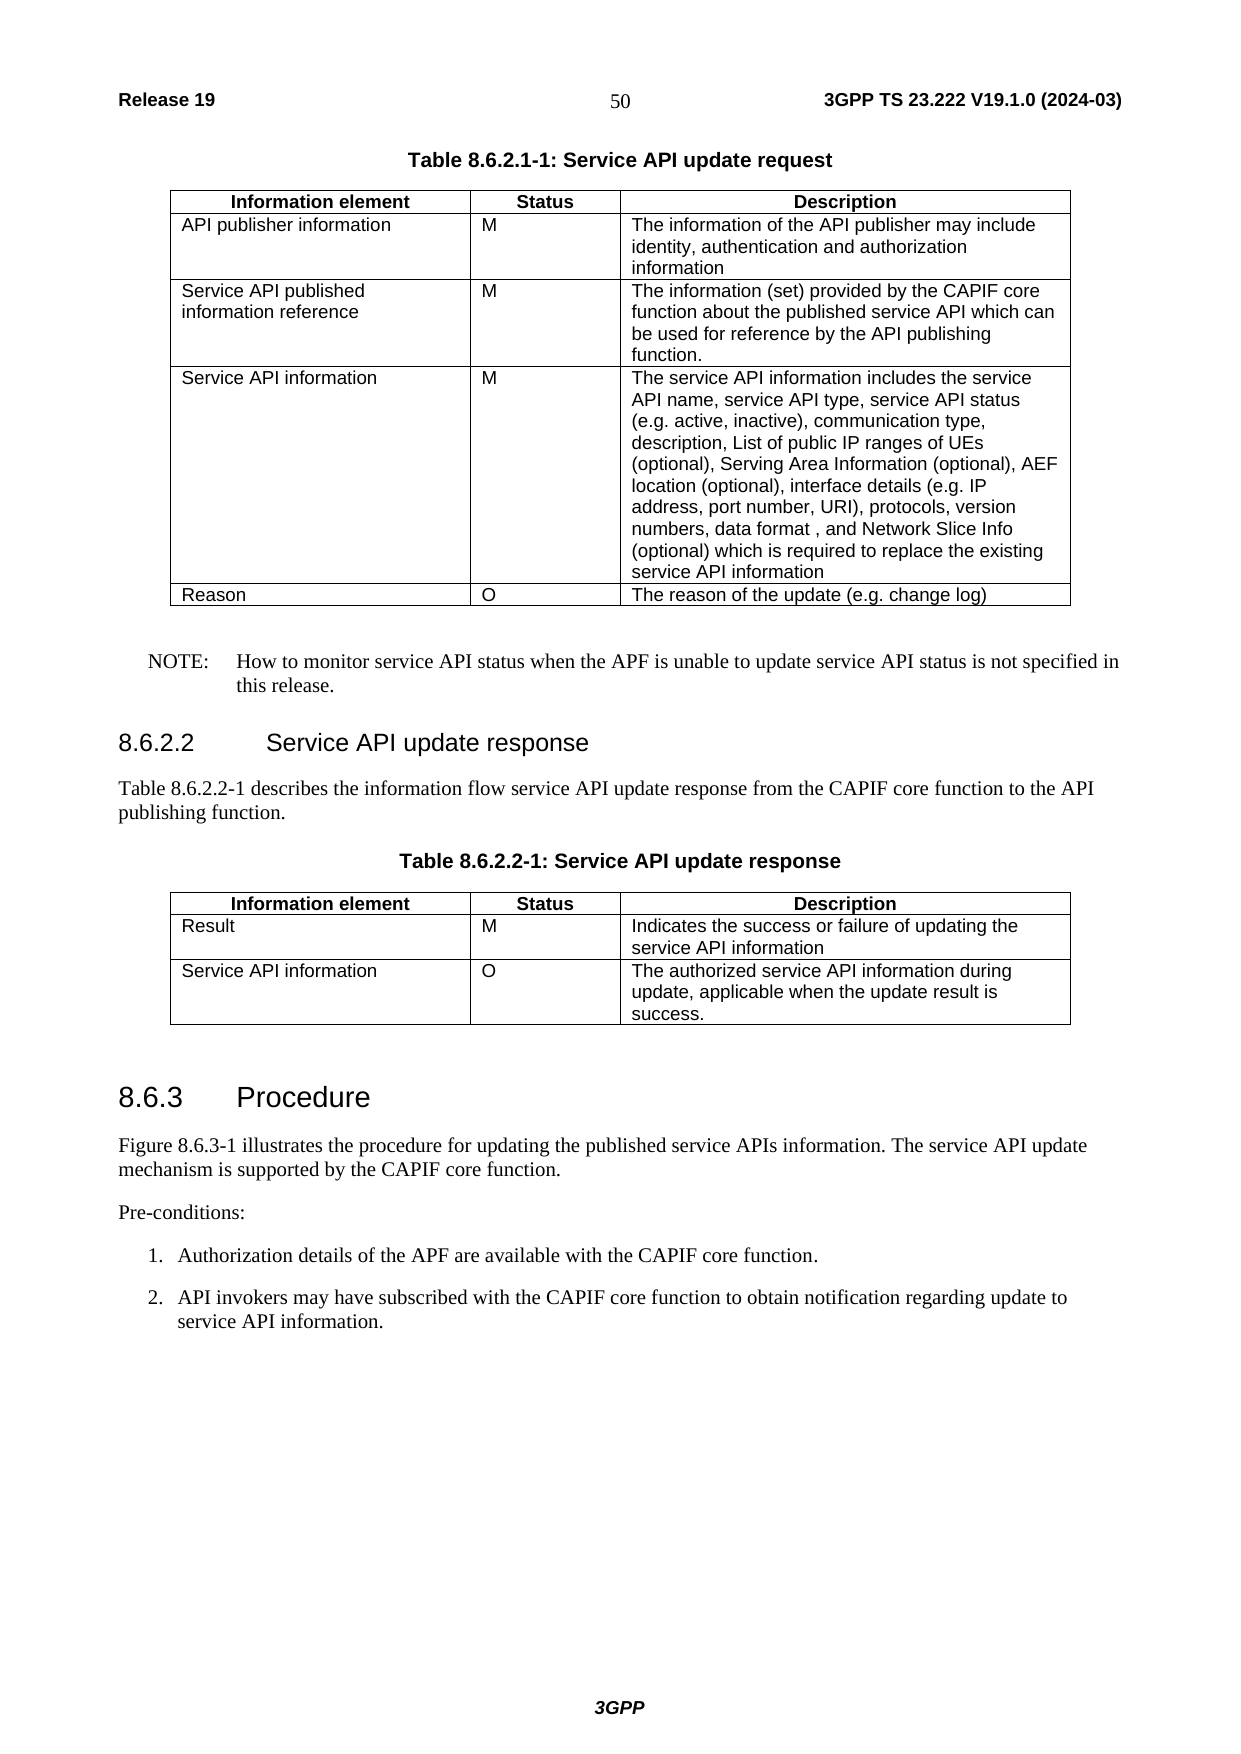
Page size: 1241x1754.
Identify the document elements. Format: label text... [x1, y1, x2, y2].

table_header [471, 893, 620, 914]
text NOTE: How to monitor service API status when the APF is unable to update service API status is not specified in this release. [148, 649, 1122, 697]
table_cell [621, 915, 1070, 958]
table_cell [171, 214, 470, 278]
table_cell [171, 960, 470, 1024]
text 1. Authorization details of the APF are available with the CAPIF core function. [148, 1242, 1122, 1267]
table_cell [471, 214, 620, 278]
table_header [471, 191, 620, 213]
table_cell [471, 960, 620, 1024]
subtitle 8.6.3 Procedure [118, 1081, 1122, 1114]
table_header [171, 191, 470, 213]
text Table 8.6.2.2-1 describes the information flow service API update response from the CAPIF core function to the API publishing function. [118, 776, 1122, 824]
text Pre-conditions: [118, 1200, 1122, 1224]
text 2. API invokers may have subscribed with the CAPIF core function to obtain notification regarding update to service API information. [148, 1285, 1122, 1333]
text Table 8.6.2.2-1: Service API update response [118, 849, 1122, 873]
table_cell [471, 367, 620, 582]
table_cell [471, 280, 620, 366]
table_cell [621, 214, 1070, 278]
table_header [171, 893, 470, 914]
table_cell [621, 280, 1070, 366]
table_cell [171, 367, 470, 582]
text Figure 8.6.3-1 illustrates the procedure for updating the published service APIs information. The service API update mechanism is supported by the CAPIF core function. [118, 1133, 1122, 1181]
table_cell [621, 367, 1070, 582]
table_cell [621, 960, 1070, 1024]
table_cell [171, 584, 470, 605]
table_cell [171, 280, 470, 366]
text Table 8.6.2.1-1: Service API update request [118, 147, 1122, 171]
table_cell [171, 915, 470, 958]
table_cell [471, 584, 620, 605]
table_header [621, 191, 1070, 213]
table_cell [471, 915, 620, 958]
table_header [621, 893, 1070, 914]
subtitle 8.6.2.2 Service API update response [118, 728, 1122, 757]
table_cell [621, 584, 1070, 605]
